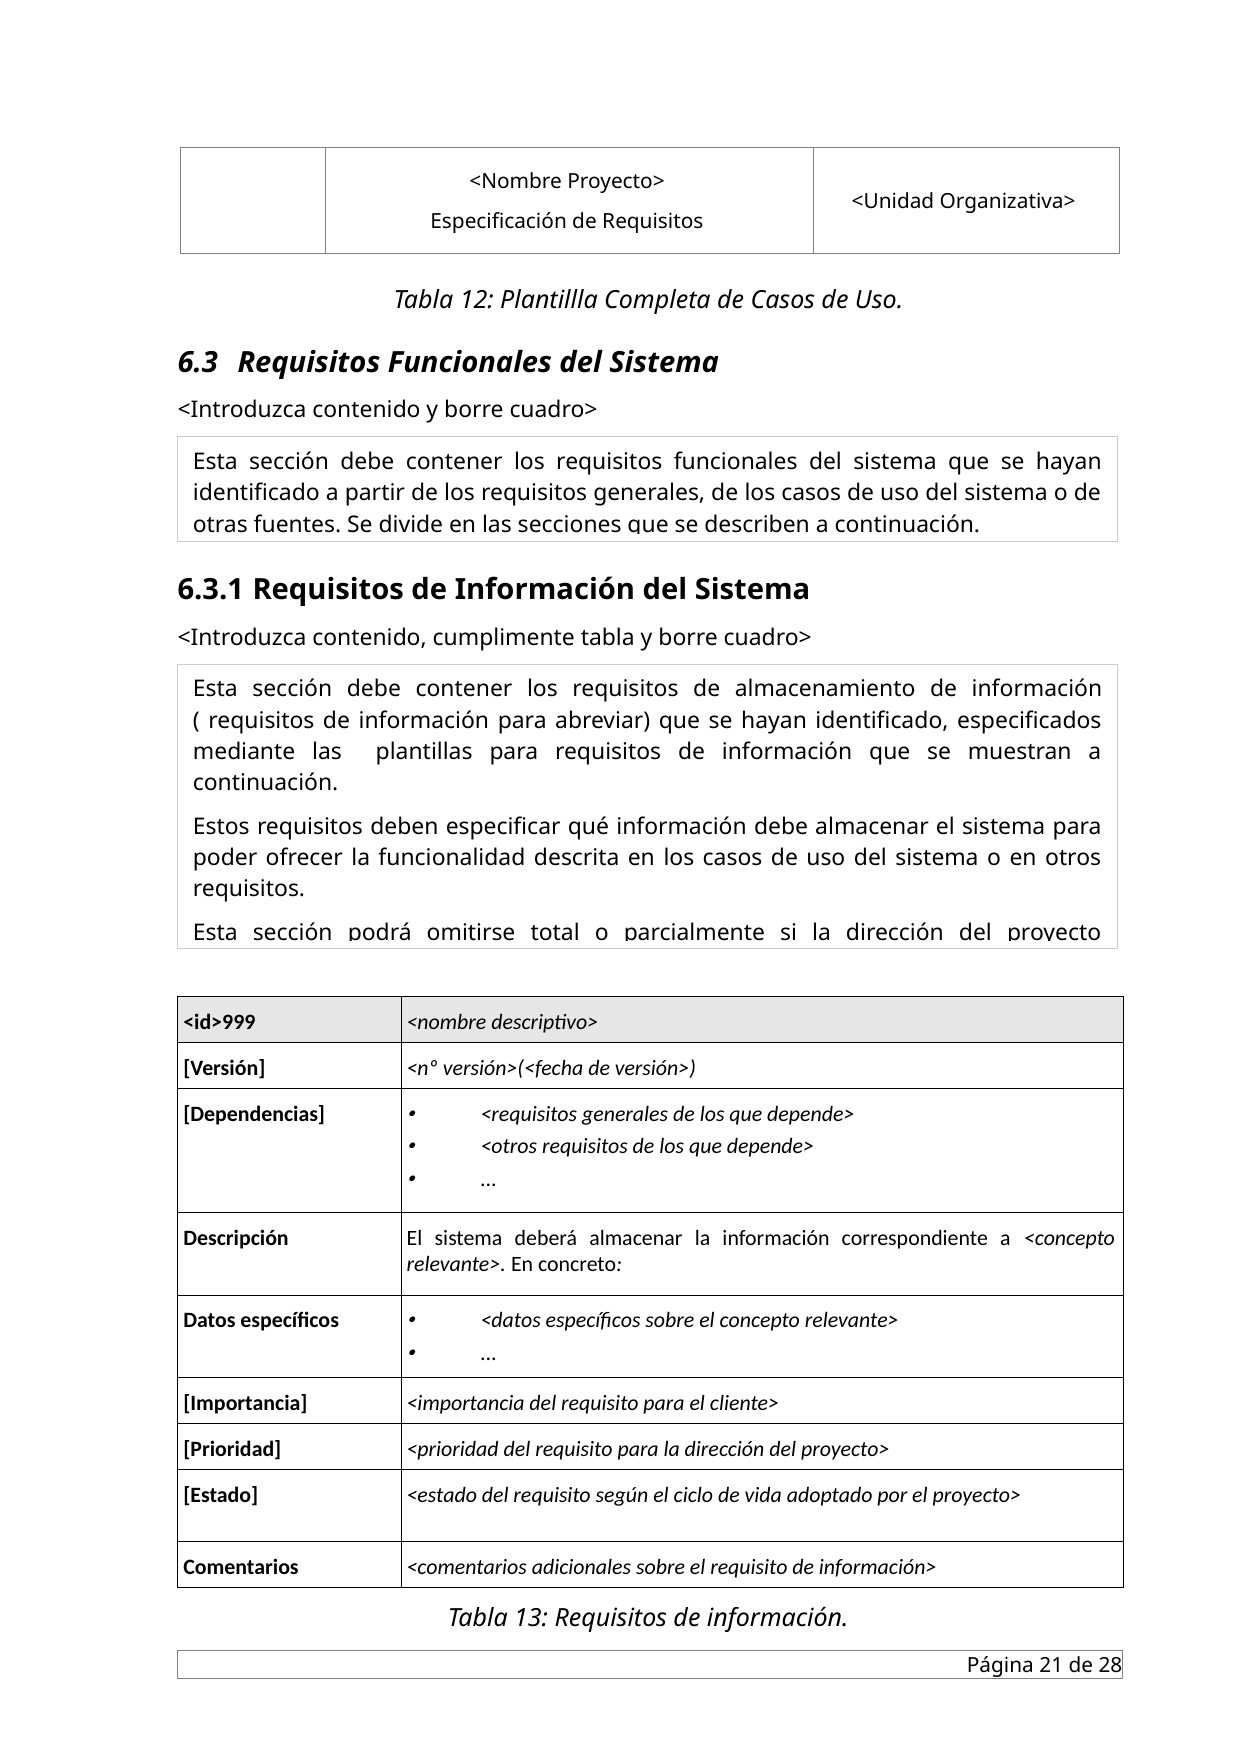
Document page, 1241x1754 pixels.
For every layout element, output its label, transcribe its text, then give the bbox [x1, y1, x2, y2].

table_cell Comentarios [178, 1542, 401, 1587]
table_cell <nº versión>(<fecha de versión>) [402, 1043, 1123, 1088]
table_header <nombre descriptivo> [402, 997, 1123, 1042]
table_cell <datos específicos sobre el concepto relevante> ... [402, 1296, 1123, 1377]
table_cell Descripción [178, 1213, 401, 1294]
subtitle Requisitos de Información del Sistema [177, 568, 1122, 608]
table_cell Datos específicos [178, 1296, 401, 1377]
table_cell [Prioridad] [178, 1424, 401, 1469]
table_cell <requisitos generales de los que depende> <otros requisitos de los que depende> ... [402, 1089, 1123, 1212]
table_cell <prioridad del requisito para la dirección del proyecto> [402, 1424, 1123, 1469]
table_header <id>999 [178, 997, 401, 1042]
text Tabla 13: Requisitos de información. [177, 1600, 1122, 1634]
table_cell [Estado] [178, 1470, 401, 1541]
subtitle Requisitos Funcionales del Sistema [177, 341, 1122, 381]
table_cell [Versión] [178, 1043, 401, 1088]
table_cell [Dependencias] [178, 1089, 401, 1212]
text <Introduzca contenido, cumplimente tabla y borre cuadro> [177, 621, 1122, 652]
table_cell [Importancia] [178, 1378, 401, 1423]
table_cell <importancia del requisito para el cliente> [402, 1378, 1123, 1423]
text Tabla 12: Plantillla Completa de Casos de Uso. [177, 282, 1122, 316]
text <Introduzca contenido y borre cuadro> [177, 393, 1122, 424]
table_cell <comentarios adicionales sobre el requisito de información> [402, 1542, 1123, 1587]
table_cell El sistema deberá almacenar la información correspondiente a <concepto relevante>. En concreto: [402, 1213, 1123, 1294]
table_cell <estado del requisito según el ciclo de vida adoptado por el proyecto> [402, 1470, 1123, 1541]
